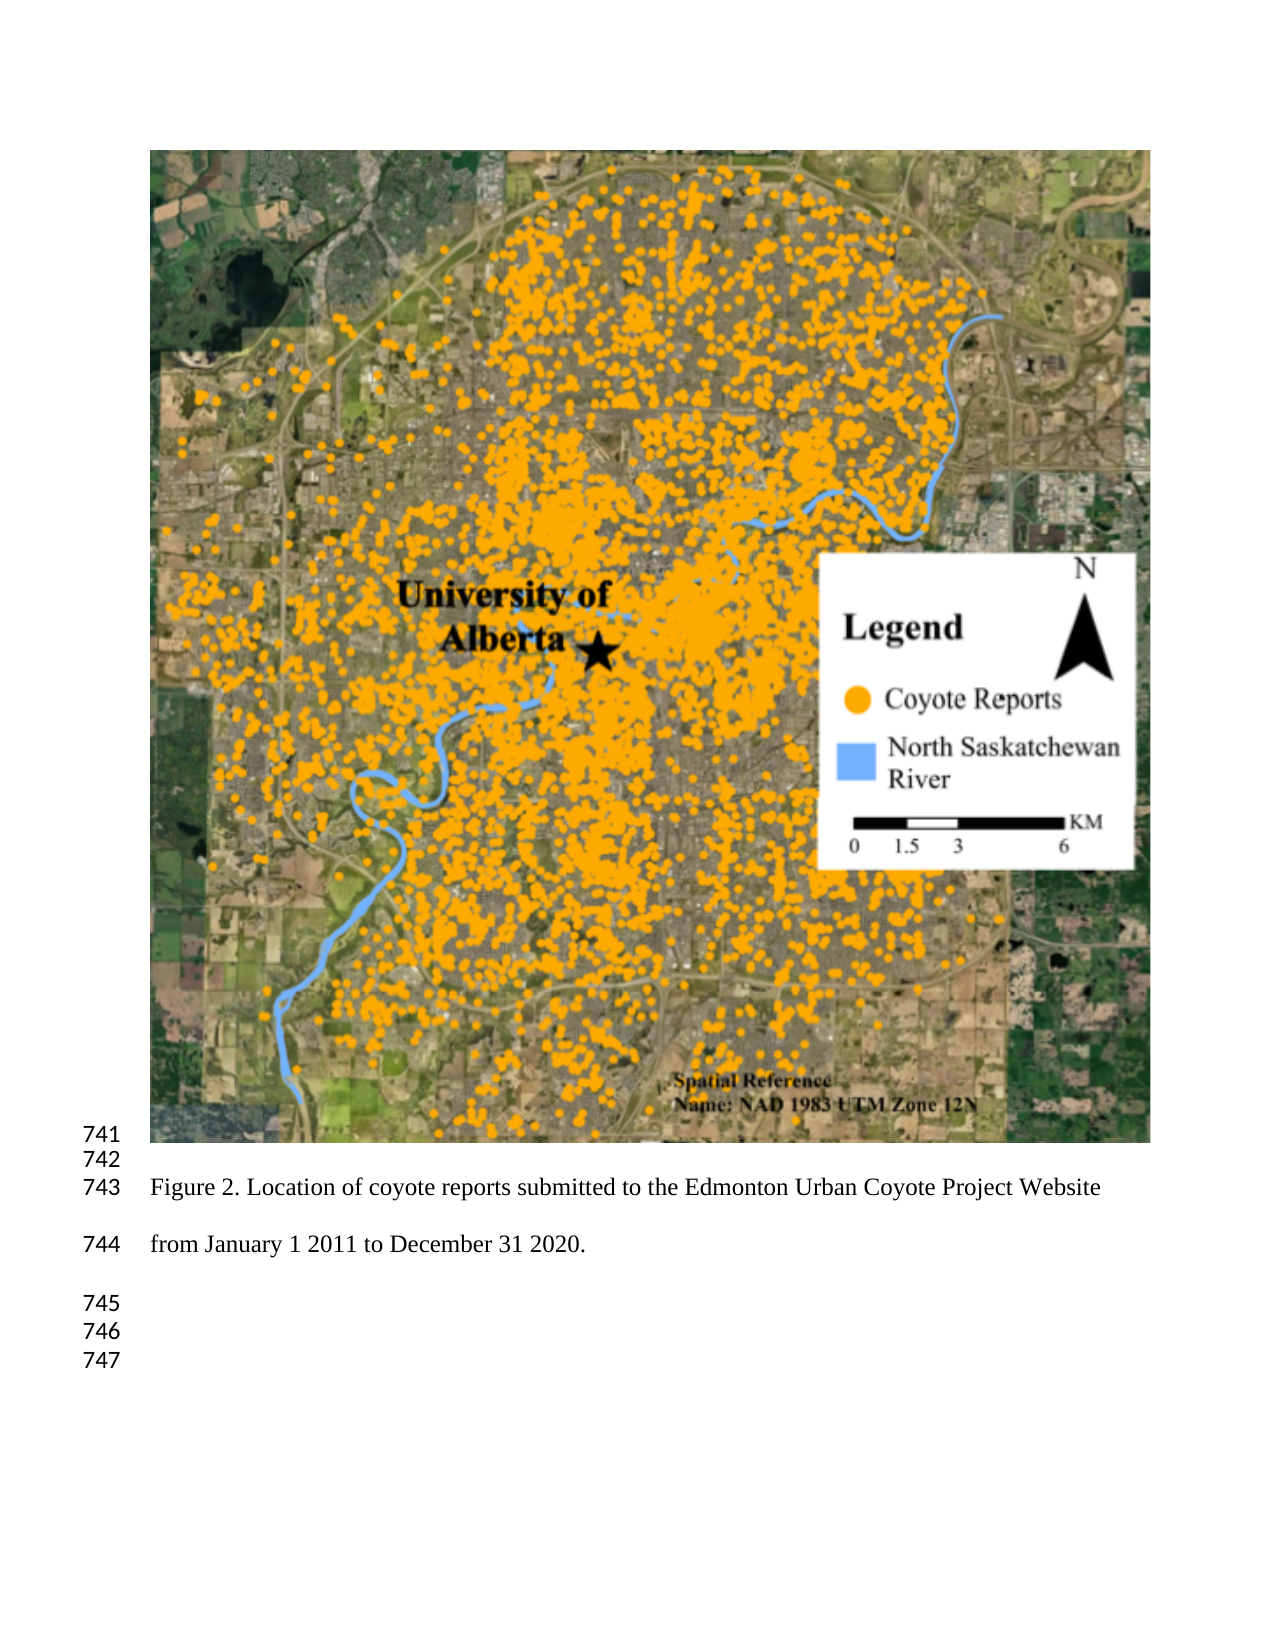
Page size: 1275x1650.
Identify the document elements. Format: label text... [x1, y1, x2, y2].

text Figure 2. Location of coyote reports submitted to the Edmonton Urban Coyote Project Website from January 1 2011 to December 31 2020. [150, 1172, 1125, 1258]
picture [150, 150, 1151, 1143]
